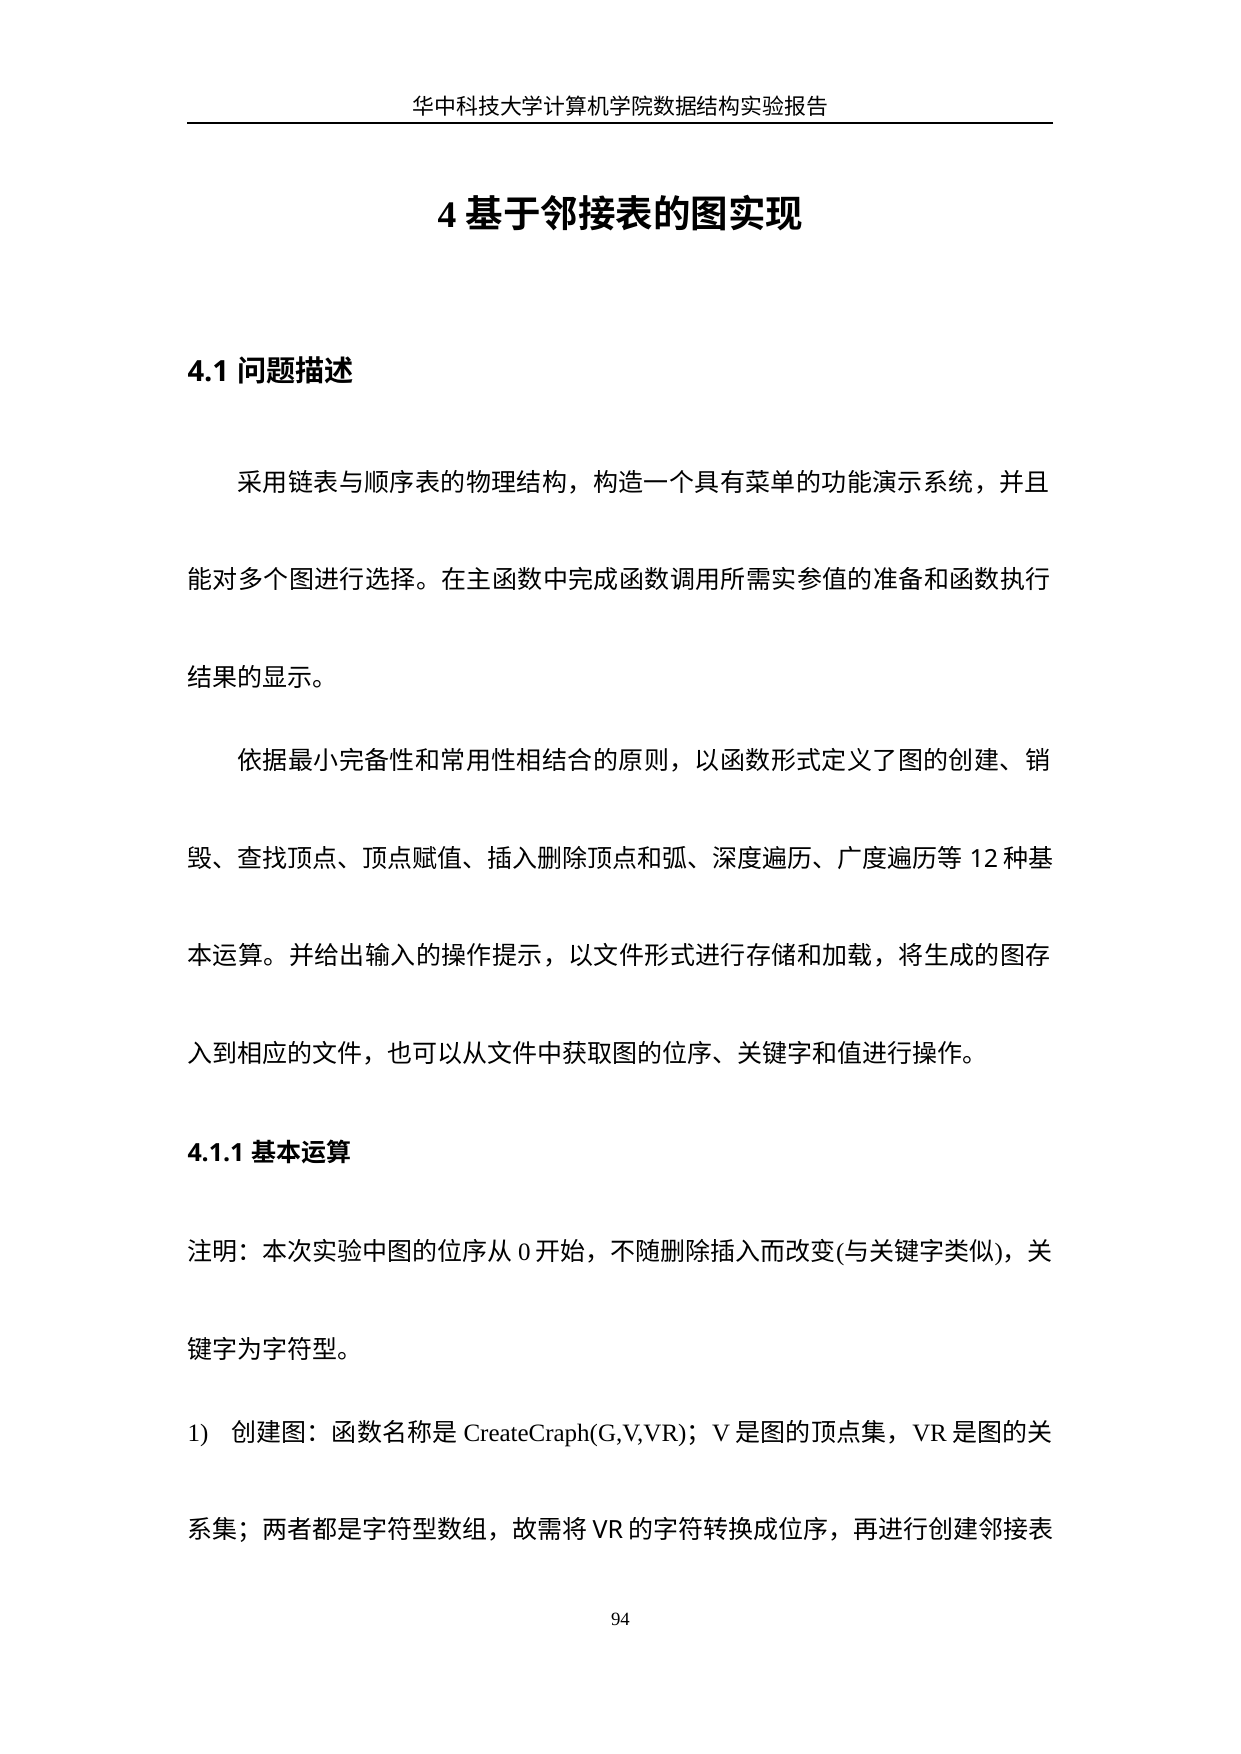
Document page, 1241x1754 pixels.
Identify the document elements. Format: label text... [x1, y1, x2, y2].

text 4.1.1 基本运算 [187, 1118, 1053, 1183]
subtitle 4 基于邻接表的图实现 [187, 178, 1053, 243]
text 注明：本次实验中图的位序从0开始，不随删除插入而改变(与关键字类似)，关键字为字符型。 [187, 1217, 1053, 1380]
text 依据最小完备性和常用性相结合的原则，以函数形式定义了图的创建、销毁、查找顶点、顶点赋值、插入删除顶点和弧、深度遍历、广度遍历等12种基本运算。并给出输入的操作提示，以文件形式进行存储和加载，将生成的图存入到相应的文件，也可以从文件中获取图的位序、关键字和值进行操作。 [187, 726, 1053, 1084]
text 采用链表与顺序表的物理结构，构造一个具有菜单的功能演示系统，并且能对多个图进行选择。在主函数中完成函数调用所需实参值的准备和函数执行结果的显示。 [187, 448, 1053, 708]
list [187, 1398, 1053, 1561]
subtitle 4.1 问题描述 [187, 336, 1053, 401]
